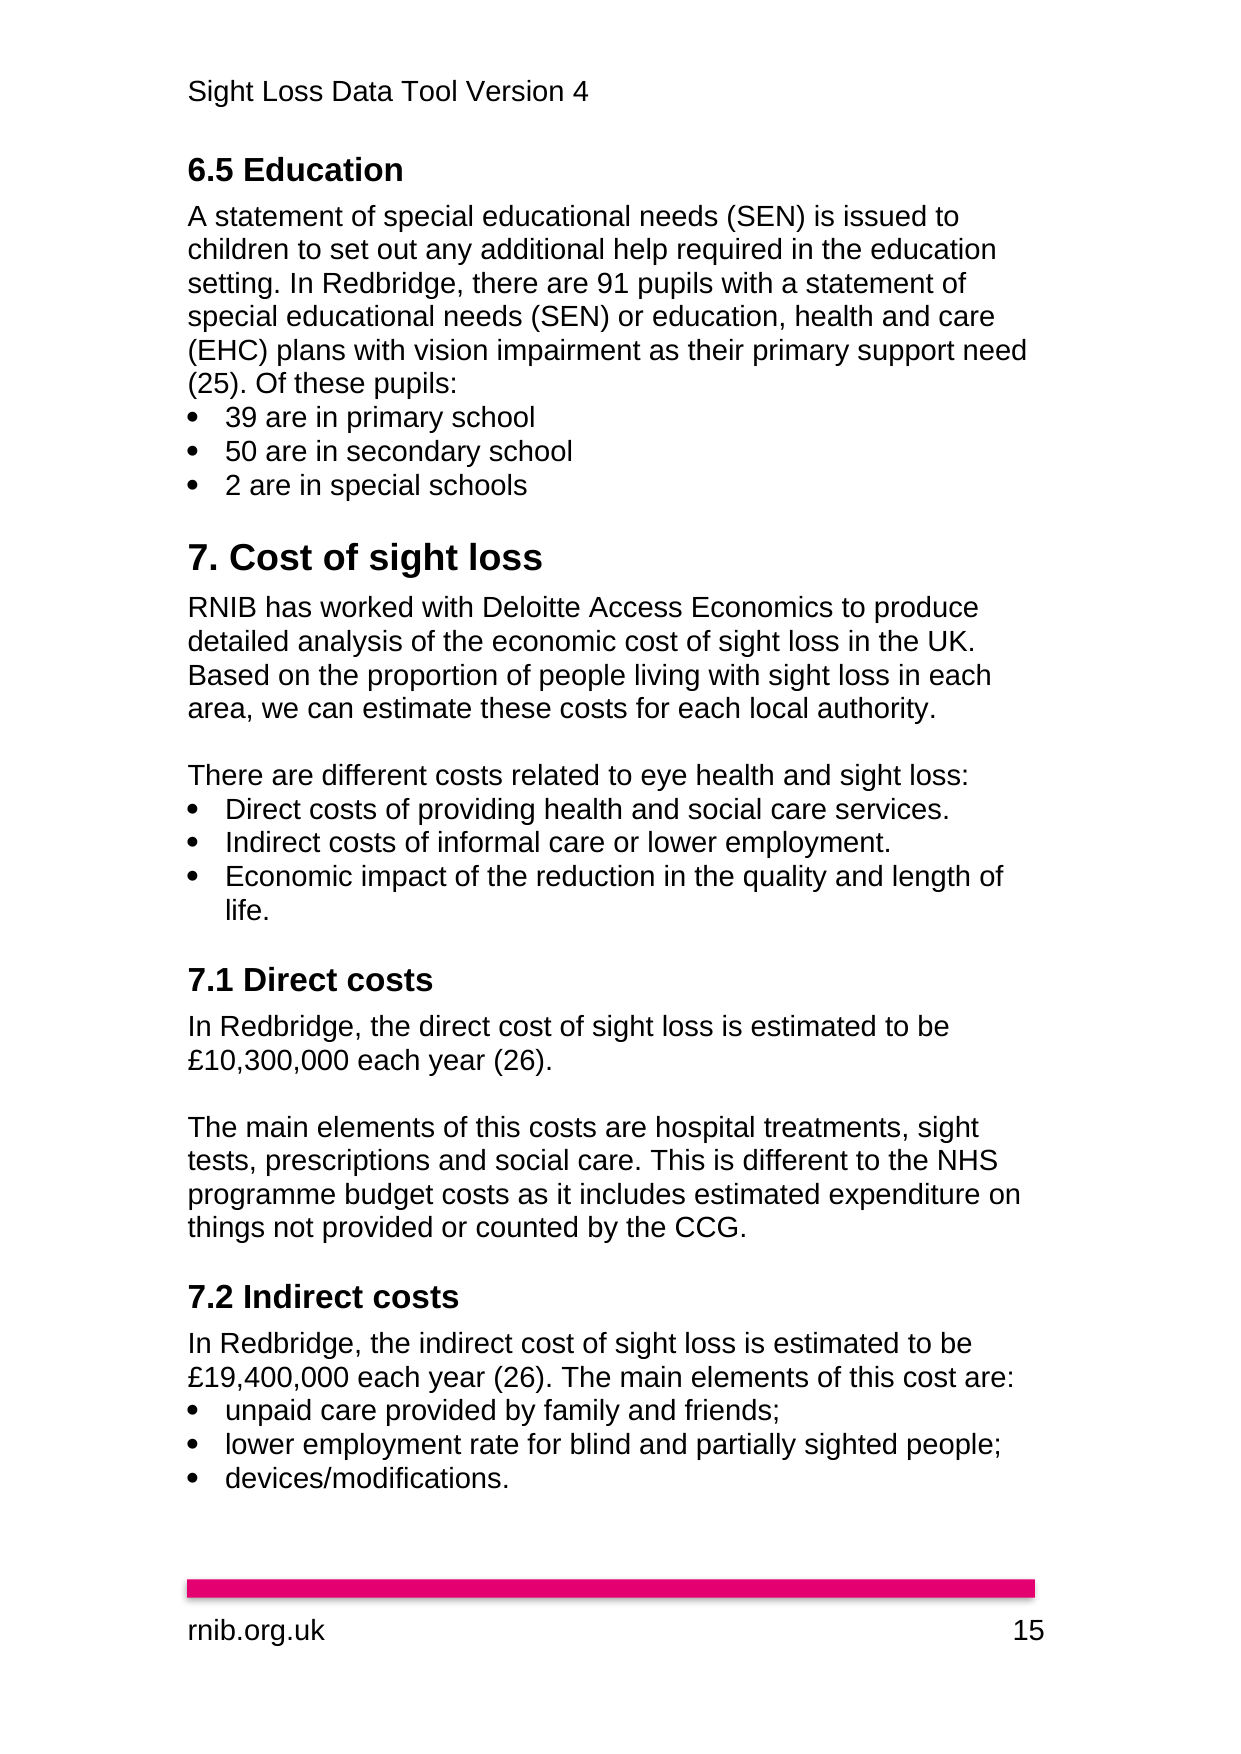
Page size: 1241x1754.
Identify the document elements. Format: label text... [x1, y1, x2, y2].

subtitle 7.1 Direct costs [187, 960, 1053, 998]
list In Redbridge, the direct cost of sight loss is estimated to be £10,300,000 each year (26). [187, 1009, 1053, 1076]
list Indirect costs of informal care or lower employment. [187, 826, 1053, 859]
list In Redbridge, the indirect cost of sight loss is estimated to be £19,400,000 each year (26). The main elements of this cost are: [187, 1326, 1053, 1393]
text A statement of special educational needs (SEN) is issued to children to set out any additional help required in the education setting. In Redbridge, there are 91 pupils with a statement of special educational needs (SEN) or education, health and care (EHC) plans with vision impairment as their primary support need (25). Of these pupils: [187, 199, 1053, 400]
list The main elements of this costs are hospital treatments, sight tests, prescriptions and social care. This is different to the NHS programme budget costs as it includes estimated expenditure on things not provided or counted by the CCG. [187, 1109, 1053, 1244]
list devices/modifications. [187, 1461, 1053, 1494]
text RNIB has worked with Deloitte Access Economics to produce detailed analysis of the economic cost of sight loss in the UK. Based on the proportion of people living with sight loss in each area, we can estimate these costs for each local authority. [187, 591, 1053, 725]
subtitle 6.5 Education [187, 150, 1053, 188]
list 39 are in primary school [187, 400, 1053, 434]
list Economic impact of the reduction in the quality and length of life. [187, 859, 1053, 927]
subtitle 7. Cost of sight loss [187, 535, 1053, 578]
subtitle 7.2 Indirect costs [187, 1277, 1053, 1316]
list unpaid care provided by family and friends; [187, 1393, 1053, 1427]
list Direct costs of providing health and social care services. [187, 792, 1053, 826]
list 2 are in special schools [187, 468, 1053, 501]
text There are different costs related to eye health and sight loss: [187, 758, 1053, 792]
list 50 are in secondary school [187, 434, 1053, 468]
list lower employment rate for blind and partially sighted people; [187, 1427, 1053, 1461]
